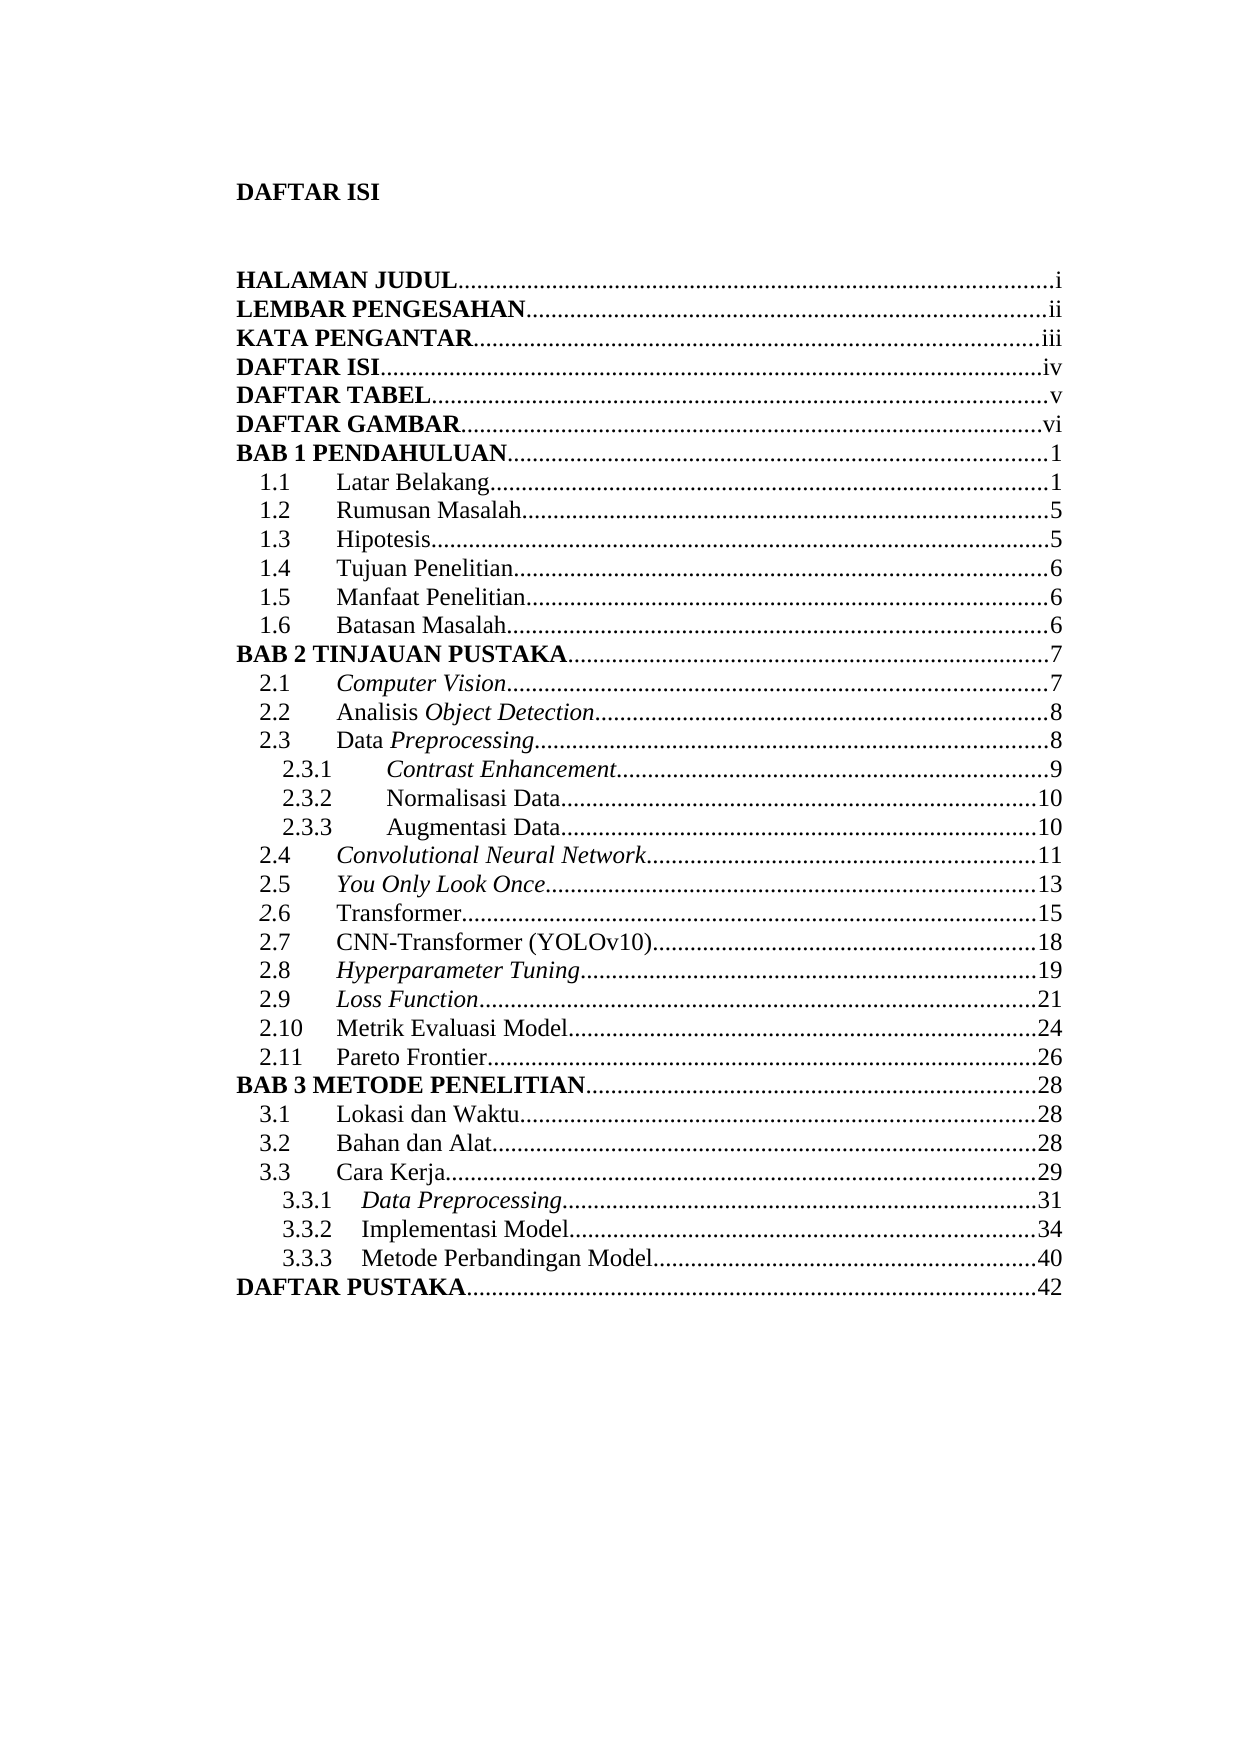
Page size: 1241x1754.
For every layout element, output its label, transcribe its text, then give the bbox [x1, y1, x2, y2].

text BAB 2 TINJAUAN PUSTAKA 7 [236, 639, 1063, 668]
text 3.3.2 Implementasi Model 34 [282, 1214, 1063, 1243]
text 1.6 Batasan Masalah 6 [259, 610, 1063, 639]
text 2.3 Data Preprocessing 8 [259, 725, 1063, 754]
text 2.3.2 Normalisasi Data 10 [282, 783, 1063, 812]
text DAFTAR ISI iv [236, 352, 1063, 380]
text 1.3 Hipotesis 5 [259, 524, 1063, 553]
text 2.4 Convolutional Neural Network 11 [259, 840, 1063, 869]
text 2.5 You Only Look Once 13 [259, 869, 1063, 898]
text LEMBAR PENGESAHAN ii [236, 294, 1063, 323]
text 2.8 Hyperparameter Tuning 19 [259, 955, 1063, 984]
text 3.3 Cara Kerja 29 [259, 1157, 1063, 1185]
text 3.1 Lokasi dan Waktu 28 [259, 1099, 1063, 1128]
text 1.1 Latar Belakang 1 [259, 467, 1063, 495]
text 1.4 Tujuan Penelitian 6 [259, 553, 1063, 582]
text KATA PENGANTAR iii [236, 323, 1063, 352]
text DAFTAR PUSTAKA 42 [236, 1272, 1063, 1300]
text BAB 1 PENDAHULUAN 1 [236, 438, 1063, 467]
text 2.3.3 Augmentasi Data 10 [282, 812, 1063, 840]
text 2.2 Analisis Object Detection 8 [259, 697, 1063, 725]
text 2.9 Loss Function 21 [259, 984, 1063, 1013]
text 1.2 Rumusan Masalah 5 [259, 495, 1063, 524]
text 3.3.3 Metode Perbandingan Model 40 [282, 1243, 1063, 1272]
text 2.1 Computer Vision 7 [259, 668, 1063, 697]
text 2.6 Transformer 15 [259, 898, 1063, 927]
text 2.11 Pareto Frontier 26 [259, 1042, 1063, 1070]
text BAB 3 METODE PENELITIAN 28 [236, 1070, 1063, 1099]
text HALAMAN JUDUL i [236, 265, 1063, 294]
text 2.10 Metrik Evaluasi Model 24 [259, 1013, 1063, 1042]
text 3.2 Bahan dan Alat 28 [259, 1128, 1063, 1157]
text 3.3.1 Data Preprocessing 31 [282, 1185, 1063, 1214]
text DAFTAR GAMBAR vi [236, 409, 1063, 438]
text 2.7 CNN-Transformer (YOLOv10) 18 [259, 927, 1063, 955]
text 2.3.1 Contrast Enhancement 9 [282, 754, 1063, 783]
text 1.5 Manfaat Penelitian 6 [259, 582, 1063, 610]
text DAFTAR TABEL v [236, 380, 1063, 409]
